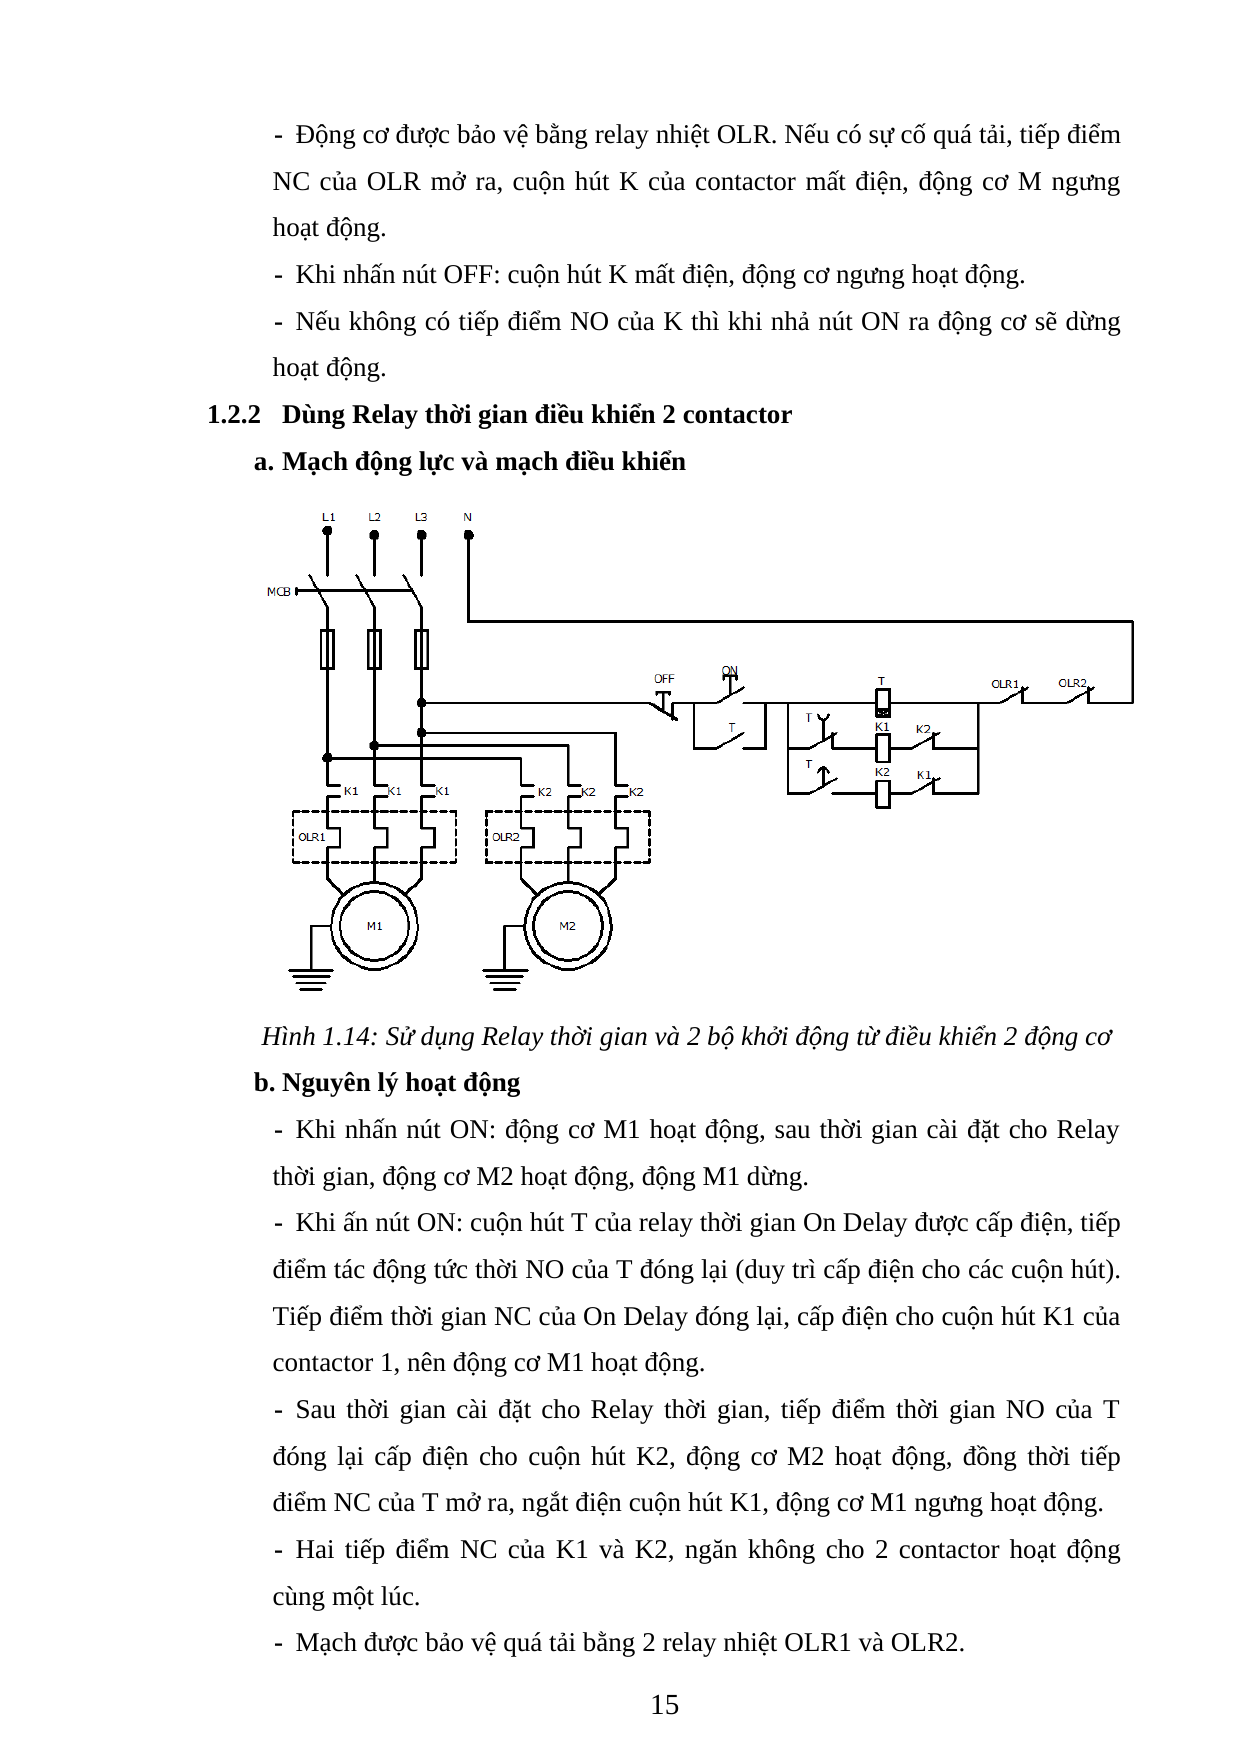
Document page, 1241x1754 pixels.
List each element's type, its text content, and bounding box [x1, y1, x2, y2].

list Mạch được bảo vệ quá tải bằng 2 relay nhiệt OLR1 và OLR2. [272, 1626, 1122, 1657]
list Khi ấn nút ON: cuộn hút T của relay thời gian On Delay được cấp điện, tiếp điểm tác động tức thời NO của T đóng lại (duy trì cấp điện cho các cuộn hút). Tiếp điểm thời gian NC của On Delay đóng lại, cấp điện cho cuộn hút K1 của contactor 1, nên động cơ M1 hoạt động. [272, 1206, 1122, 1377]
picture [236, 491, 1151, 1003]
list Khi nhấn nút ON: động cơ M1 hoạt động, sau thời gian cài đặt cho Relay thời gian, động cơ M2 hoạt động, động M1 dừng. [272, 1113, 1122, 1191]
list Nếu không có tiếp điểm NO của K thì khi nhả nút ON ra động cơ sẽ dừng hoạt động. [272, 305, 1122, 383]
list Mạch động lực và mạch điều khiển [254, 445, 1122, 476]
list Hình 1.14: Sử dụng Relay thời gian và 2 bộ khởi động từ điều khiển 2 động cơ [207, 1019, 1122, 1051]
list Khi nhấn nút OFF: cuộn hút K mất điện, động cơ ngưng hoạt động. [272, 258, 1122, 289]
list Dùng Relay thời gian điều khiển 2 contactor [207, 398, 1122, 429]
list Động cơ được bảo vệ bằng relay nhiệt OLR. Nếu có sự cố quá tải, tiếp điểm NC của OLR mở ra, cuộn hút K của contactor mất điện, động cơ M ngưng hoạt động. [272, 118, 1122, 243]
list Nguyên lý hoạt động [254, 1066, 1122, 1097]
list Sau thời gian cài đặt cho Relay thời gian, tiếp điểm thời gian NO của T đóng lại cấp điện cho cuộn hút K2, động cơ M2 hoạt động, đồng thời tiếp điểm NC của T mở ra, ngắt điện cuộn hút K1, động cơ M1 ngưng hoạt động. [272, 1393, 1122, 1517]
list Hai tiếp điểm NC của K1 và K2, ngăn không cho 2 contactor hoạt động cùng một lúc. [272, 1533, 1122, 1611]
